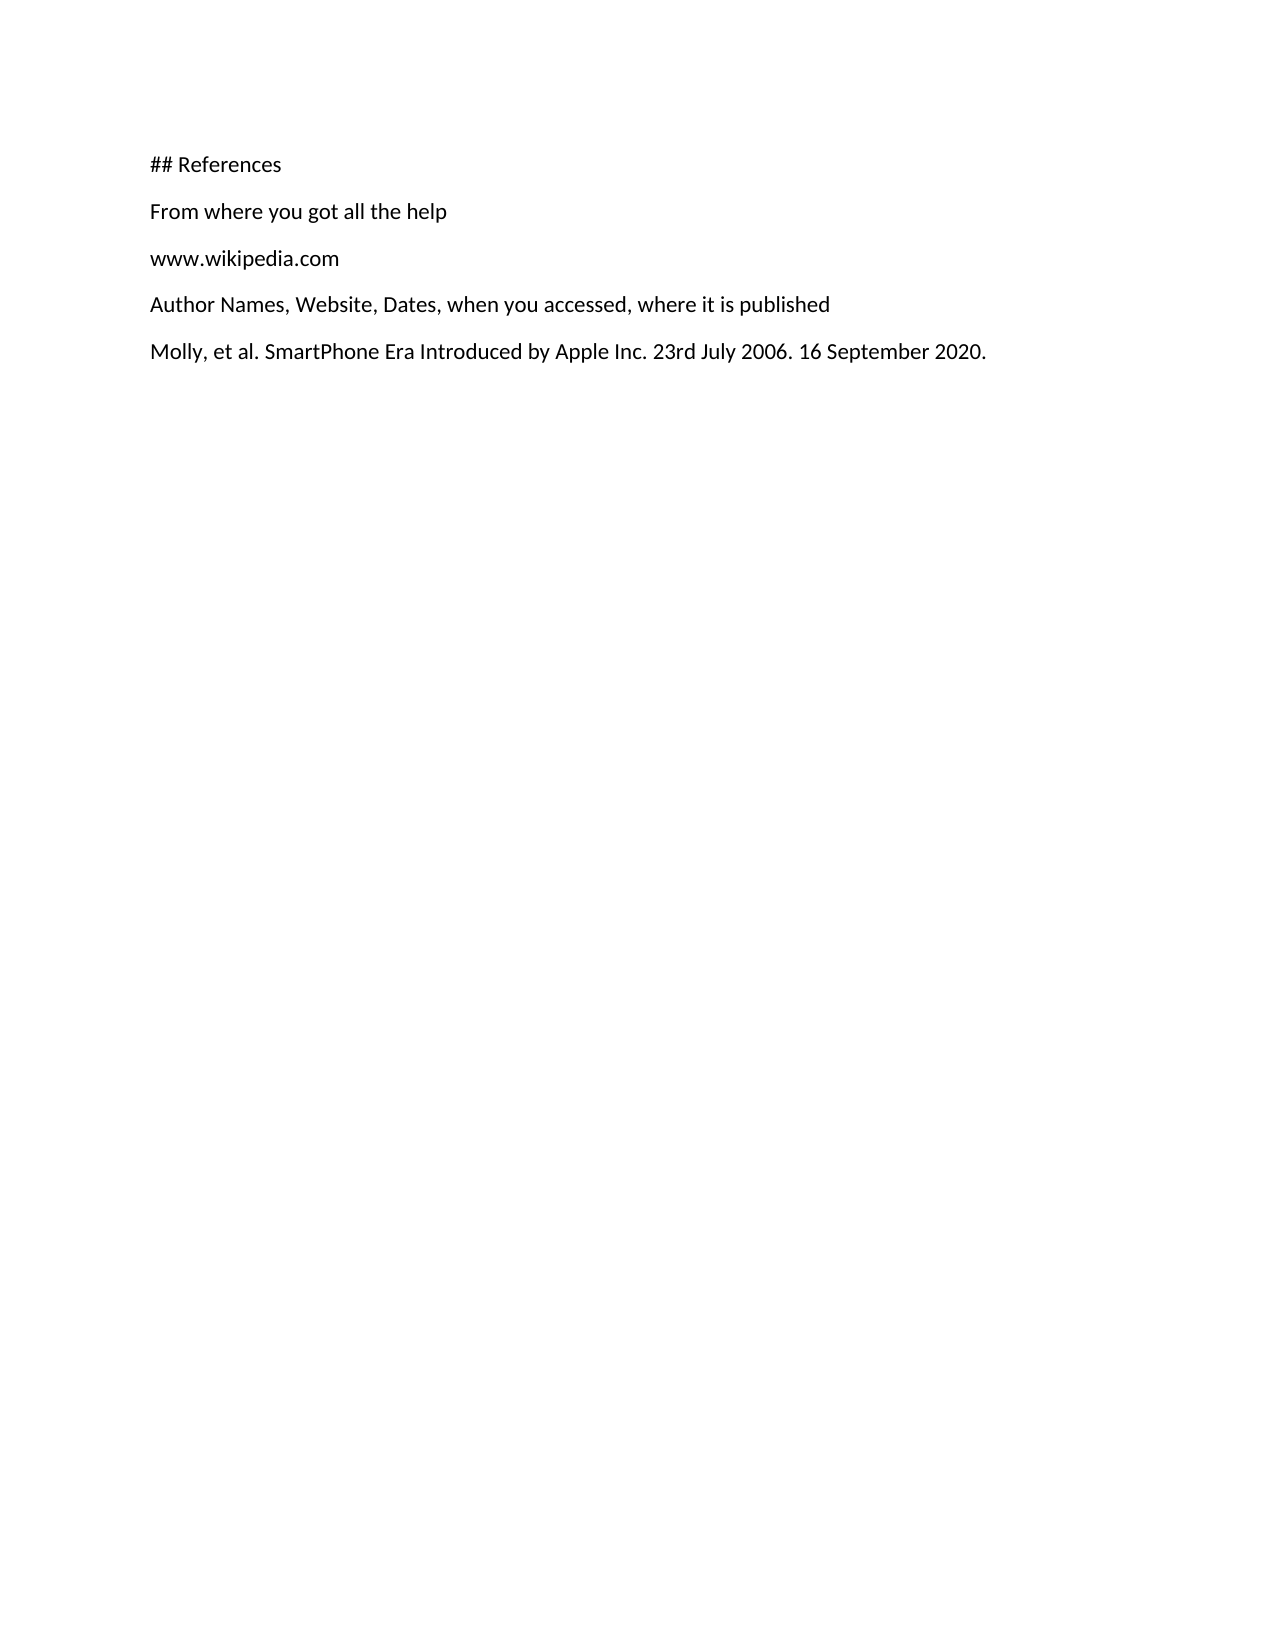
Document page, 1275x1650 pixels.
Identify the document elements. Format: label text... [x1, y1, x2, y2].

text Molly, et al. SmartPhone Era Introduced by Apple Inc. 23rd July 2006. 16 September 2020. [150, 337, 1125, 366]
text From where you got all the help [150, 197, 1125, 225]
text Author Names, Website, Dates, when you accessed, where it is published [150, 291, 1125, 319]
text www.wikipedia.com [150, 244, 1125, 272]
text ## References [150, 150, 1125, 178]
